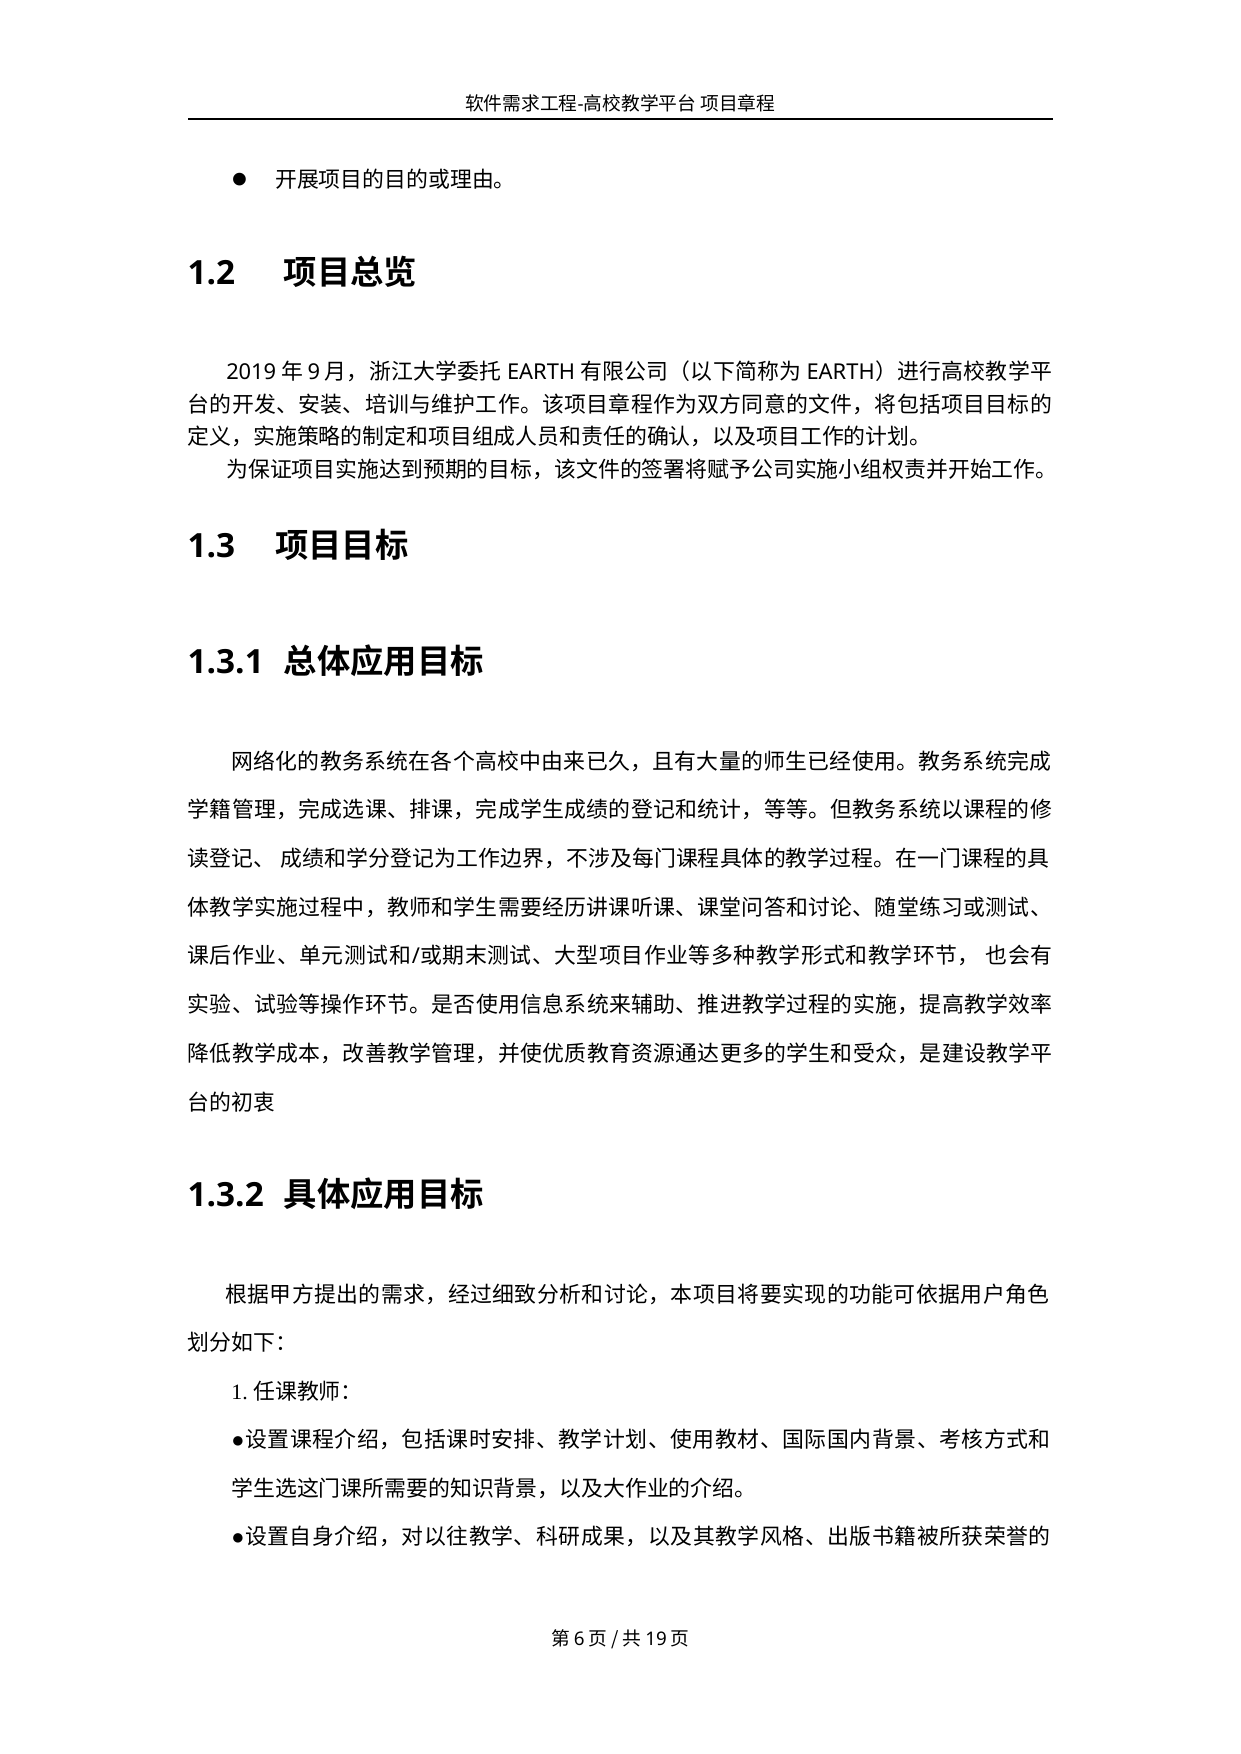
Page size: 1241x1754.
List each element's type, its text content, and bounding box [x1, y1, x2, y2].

subtitle 具体应用目标 [187, 1160, 1053, 1225]
text 2019年9月，浙江大学委托EARTH有限公司（以下简称为EARTH）进行高校教学平台的开发、安装、培训与维护工作。该项目章程作为双方同意的文件，将包括项目目标的定义，实施策略的制定和项目组成人员和责任的确认，以及项目工作的计划。 [187, 354, 1053, 451]
text ●设置课程介绍，包括课时安排、教学计划、使用教材、国际国内背景、考核方式和学生选这门课所需要的知识背景，以及大作业的介绍。 [231, 1422, 1053, 1503]
subtitle 项目总览 [187, 237, 1053, 302]
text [231, 1519, 1053, 1551]
text 为保证项目实施达到预期的目标，该文件的签署将赋予公司实施小组权责并开始工作。 [187, 451, 1053, 484]
subtitle 项目目标 [187, 511, 1053, 576]
text 网络化的教务系统在各个高校中由来已久，且有大量的师生已经使用。教务系统完成学籍管理，完成选课、排课，完成学生成绩的登记和统计，等等。但教务系统以课程的修读登记、 成绩和学分登记为工作边界，不涉及每门课程具体的教学过程。在一门课程的具体教学实施过程中，教师和学生需要经历讲课听课、课堂问答和讨论、随堂练习或测试、课后作业、单元测试和/或期末测试、大型项目作业等多种教学形式和教学环节， 也会有实验、试验等操作环节。是否使用信息系统来辅助、推进教学过程的实施，提高教学效率，降低教学成本，改善教学管理，并使优质教育资源通达更多的学生和受众，是建设教学平台的初衷 [187, 743, 1053, 1117]
list 开展项目的目的或理由。 [231, 162, 1053, 194]
subtitle 总体应用目标 [187, 627, 1053, 692]
text 根据甲方提出的需求，经过细致分析和讨论，本项目将要实现的功能可依据用户角色划分如下： [187, 1276, 1053, 1357]
text 1. 任课教师： [187, 1373, 1053, 1406]
